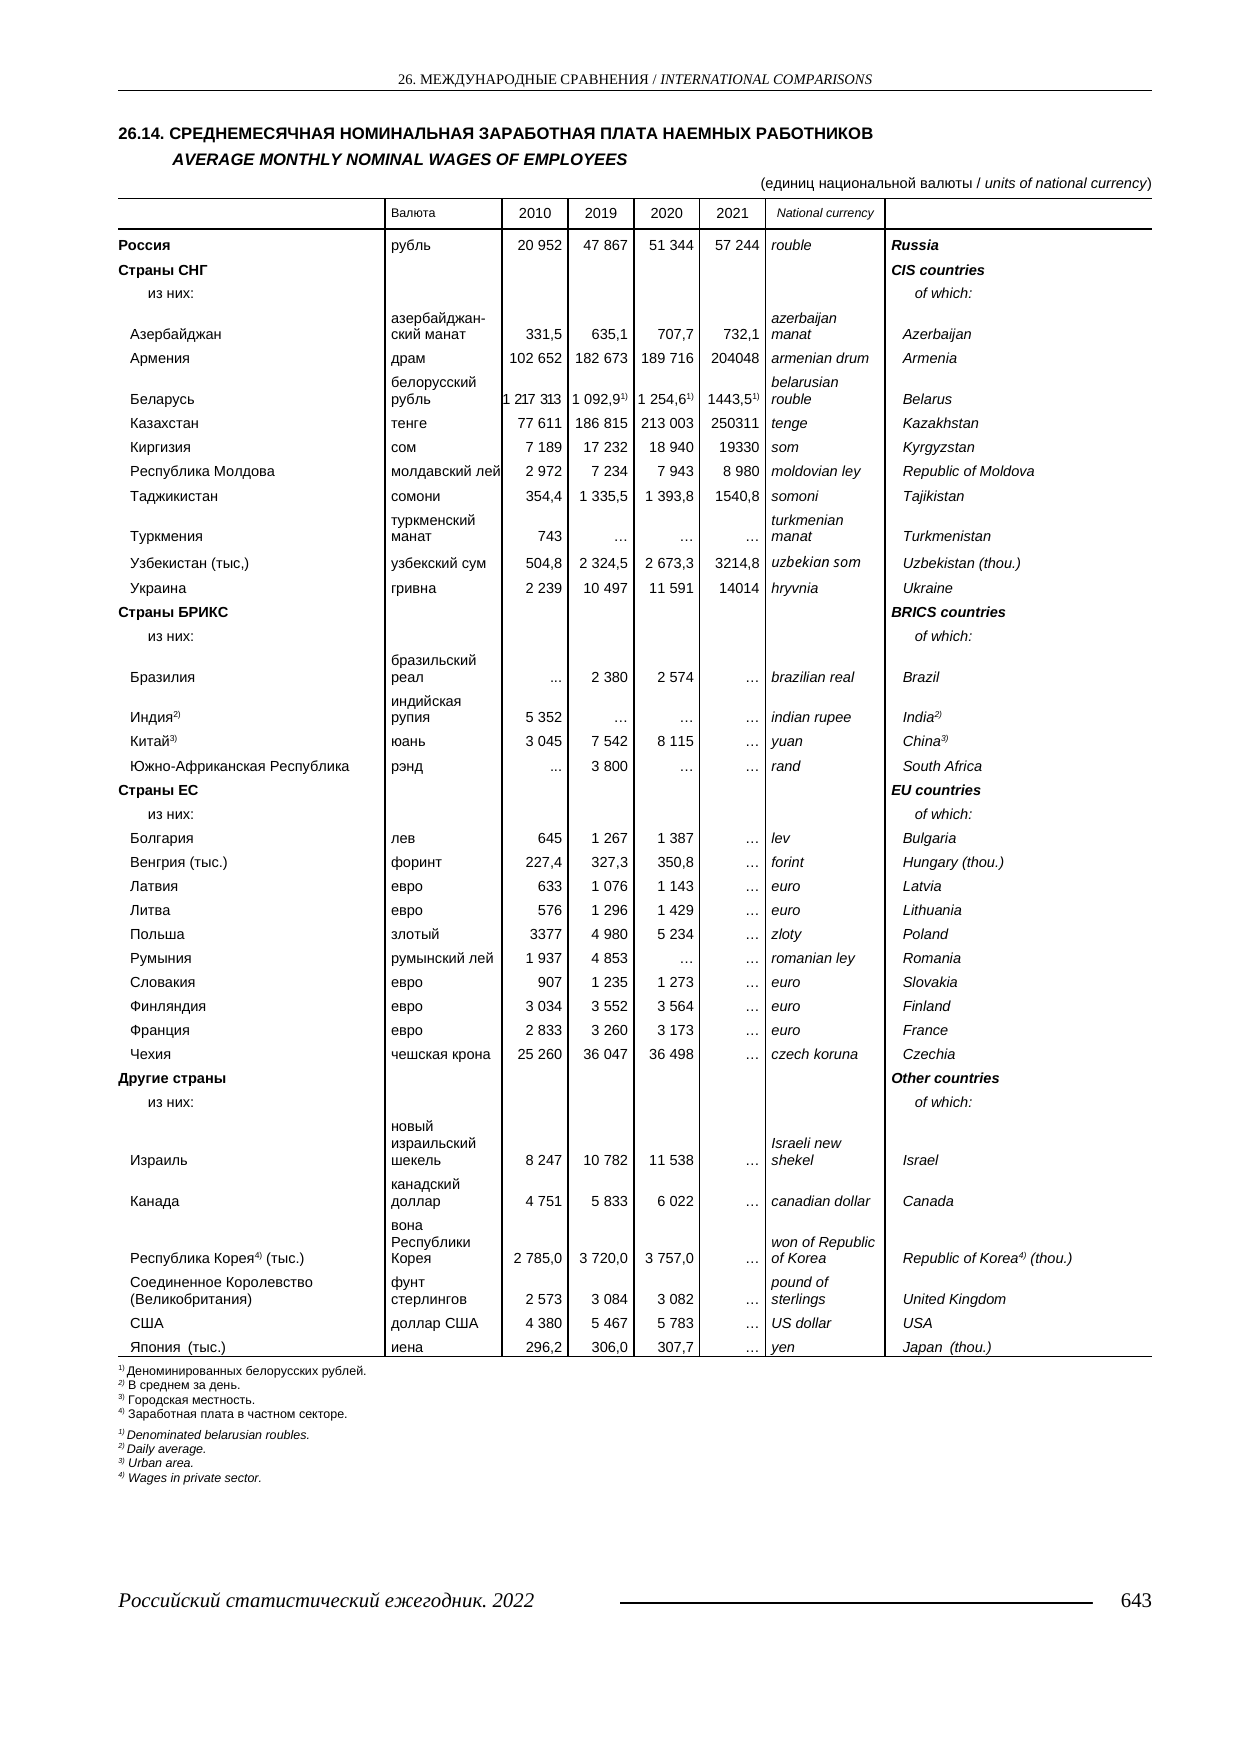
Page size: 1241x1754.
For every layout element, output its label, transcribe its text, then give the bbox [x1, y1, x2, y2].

text 2) Daily average. [118, 1442, 1152, 1456]
text Average monthly nominal wages of employees [165, 149, 1152, 169]
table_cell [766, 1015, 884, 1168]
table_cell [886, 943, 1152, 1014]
text (единиц национальной валюты / units of national currency) [165, 175, 1152, 192]
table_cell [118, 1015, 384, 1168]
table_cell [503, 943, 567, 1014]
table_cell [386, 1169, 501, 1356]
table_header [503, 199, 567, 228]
text 4) Wages in private sector. [118, 1471, 1152, 1485]
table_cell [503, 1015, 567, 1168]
text 1) Denominated belarusian roubles. [118, 1427, 1152, 1442]
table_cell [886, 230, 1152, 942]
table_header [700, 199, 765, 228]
text 3) Urban area. [118, 1456, 1152, 1471]
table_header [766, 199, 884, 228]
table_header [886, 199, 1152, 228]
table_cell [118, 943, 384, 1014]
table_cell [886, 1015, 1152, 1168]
text 4) Заработная плата в частном секторе. [118, 1407, 1152, 1421]
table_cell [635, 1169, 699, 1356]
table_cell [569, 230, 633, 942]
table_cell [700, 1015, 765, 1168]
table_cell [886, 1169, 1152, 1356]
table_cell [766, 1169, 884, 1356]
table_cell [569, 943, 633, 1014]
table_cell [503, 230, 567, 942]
text 2) В среднем за день. [118, 1378, 1152, 1392]
text 3) Городская местность. [118, 1392, 1152, 1407]
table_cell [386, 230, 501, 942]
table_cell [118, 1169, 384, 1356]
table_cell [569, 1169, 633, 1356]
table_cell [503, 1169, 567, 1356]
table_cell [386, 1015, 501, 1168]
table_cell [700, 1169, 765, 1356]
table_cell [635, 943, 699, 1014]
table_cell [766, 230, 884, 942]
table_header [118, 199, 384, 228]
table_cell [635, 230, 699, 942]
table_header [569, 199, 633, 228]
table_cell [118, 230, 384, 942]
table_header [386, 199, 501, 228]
text 1) Деноминированных белорусских рублей. [118, 1364, 1152, 1378]
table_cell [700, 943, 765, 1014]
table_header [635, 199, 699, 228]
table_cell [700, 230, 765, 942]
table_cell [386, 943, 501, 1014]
text 26.14. СРЕДНЕМЕСЯЧНАЯ НОМИНАЛЬНАЯ ЗАРАБОТНАЯ ПЛАТА НАЕМНЫХ РАБОТНИКОВ [118, 124, 1152, 143]
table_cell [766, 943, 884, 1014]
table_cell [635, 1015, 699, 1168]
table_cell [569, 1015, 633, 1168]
